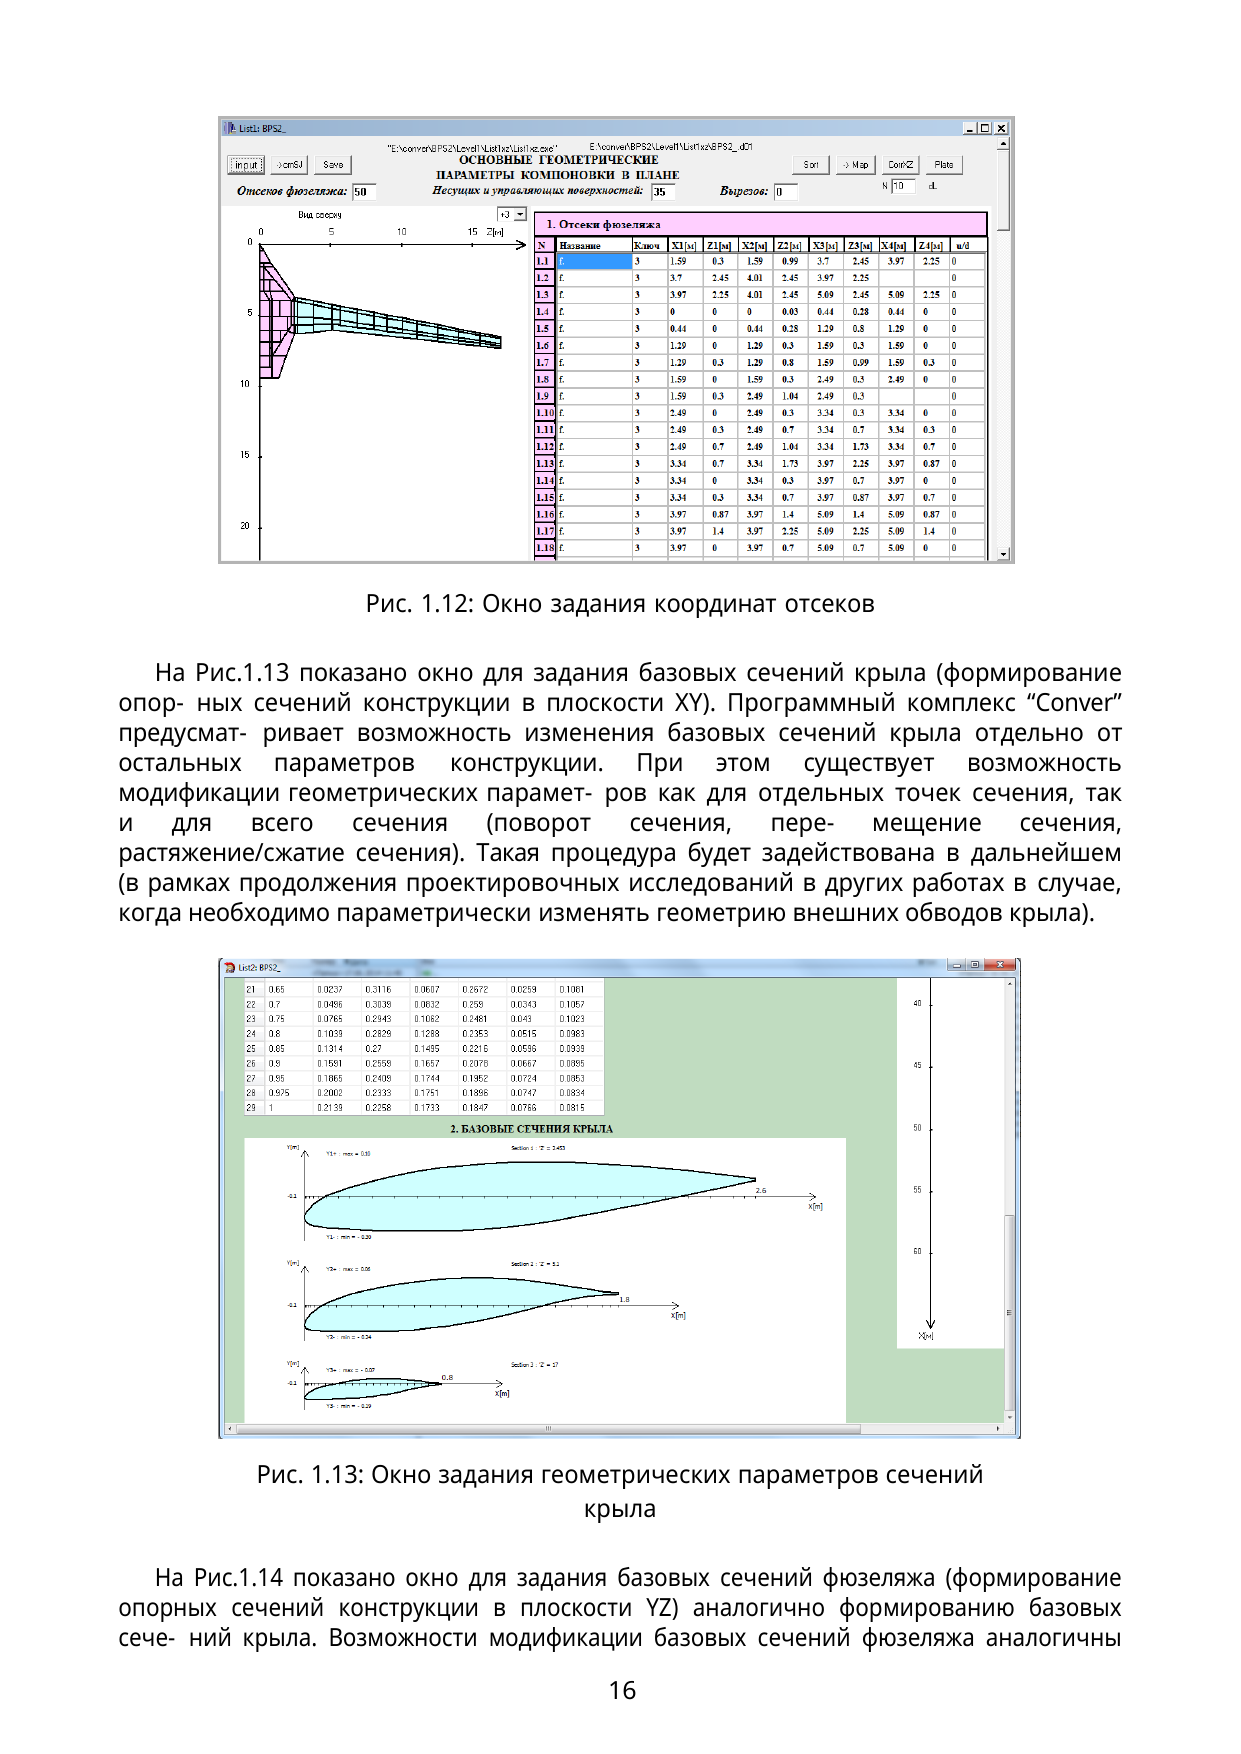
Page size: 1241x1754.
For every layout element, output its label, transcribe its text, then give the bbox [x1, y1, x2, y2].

text Рис. 1.12: Окно задания координат отсеков [237, 586, 1003, 620]
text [118, 1562, 1122, 1652]
picture [218, 958, 1021, 1439]
picture [218, 116, 1015, 564]
text Рис. 1.13: Окно задания геометрических параметров сечений крыла [237, 1457, 1003, 1525]
text На Рис.1.13 показано окно для задания базовых сечений крыла (формирование опор- ных сечений конструкции в плоскости XY). Программный комплекс “Conver” предусмат- ривает возможность изменения базовых сечений крыла отдельно от остальных параметров конструкции. При этом существует возможность модификации геометрических парамет- ров как для отдельных точек сечения, так и для всего сечения (поворот сечения, пере- мещение сечения, растяжение/сжатие сечения). Такая процедура будет задействована в дальнейшем (в рамках продолжения проектировочных исследований в других работах в случае, когда необходимо параметрически изменять геометрию внешних обводов крыла). [118, 657, 1122, 927]
